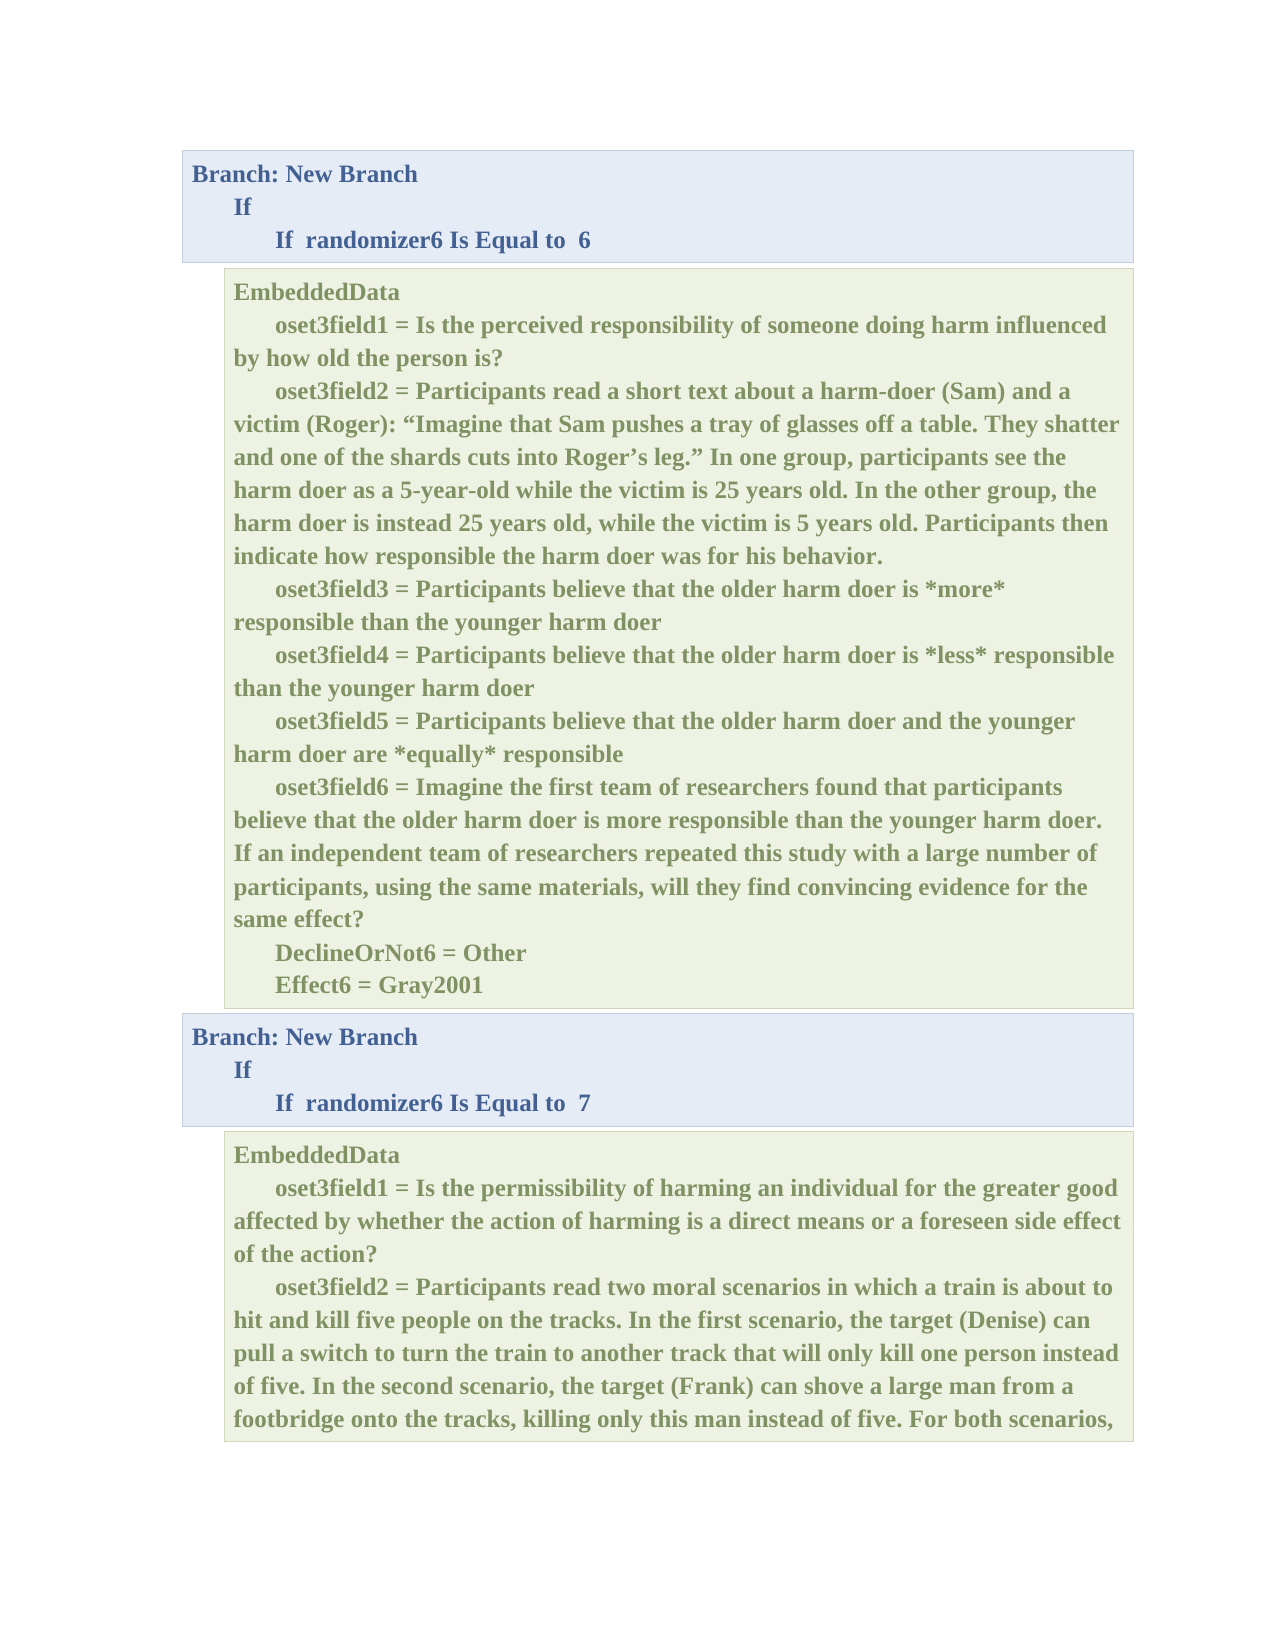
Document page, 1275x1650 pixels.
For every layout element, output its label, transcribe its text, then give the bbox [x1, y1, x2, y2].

text If [183, 1046, 1133, 1079]
text oset3field6 = Imagine the first team of researchers found that participants believe that the older harm doer is more responsible than the younger harm doer. If an independent team of researchers repeated this study with a large number of participants, using the same materials, will they find convincing evidence for the same effect? [225, 763, 1133, 928]
text Branch: New Branch [183, 151, 1133, 183]
text EmbeddedData [225, 1132, 1133, 1164]
text oset3field4 = Participants believe that the older harm doer is *less* responsible than the younger harm doer [225, 631, 1133, 697]
text oset3field3 = Participants believe that the older harm doer is *more* responsible than the younger harm doer [225, 565, 1133, 631]
text Branch: New Branch [183, 1014, 1133, 1046]
text DeclineOrNot6 = Other [225, 928, 1133, 961]
text EmbeddedData [225, 269, 1133, 301]
text oset3field1 = Is the perceived responsibility of someone doing harm influenced by how old the person is? [225, 301, 1133, 367]
text If [183, 183, 1133, 216]
text If randomizer6 Is Equal to 6 [183, 216, 1133, 262]
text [225, 1263, 1133, 1441]
text If randomizer6 Is Equal to 7 [183, 1079, 1133, 1126]
text oset3field2 = Participants read a short text about a harm-doer (Sam) and a victim (Roger): “Imagine that Sam pushes a tray of glasses off a table. They shatter and one of the shards cuts into Roger’s leg.” In one group, participants see the harm doer as a 5-year-old while the victim is 25 years old. In the other group, the harm doer is instead 25 years old, while the victim is 5 years old. Participants then indicate how responsible the harm doer was for his behavior. [225, 367, 1133, 565]
text oset3field5 = Participants believe that the older harm doer and the younger harm doer are *equally* responsible [225, 697, 1133, 763]
text Effect6 = Gray2001 [225, 961, 1133, 1008]
text oset3field1 = Is the permissibility of harming an individual for the greater good affected by whether the action of harming is a direct means or a foreseen side effect of the action? [225, 1164, 1133, 1263]
